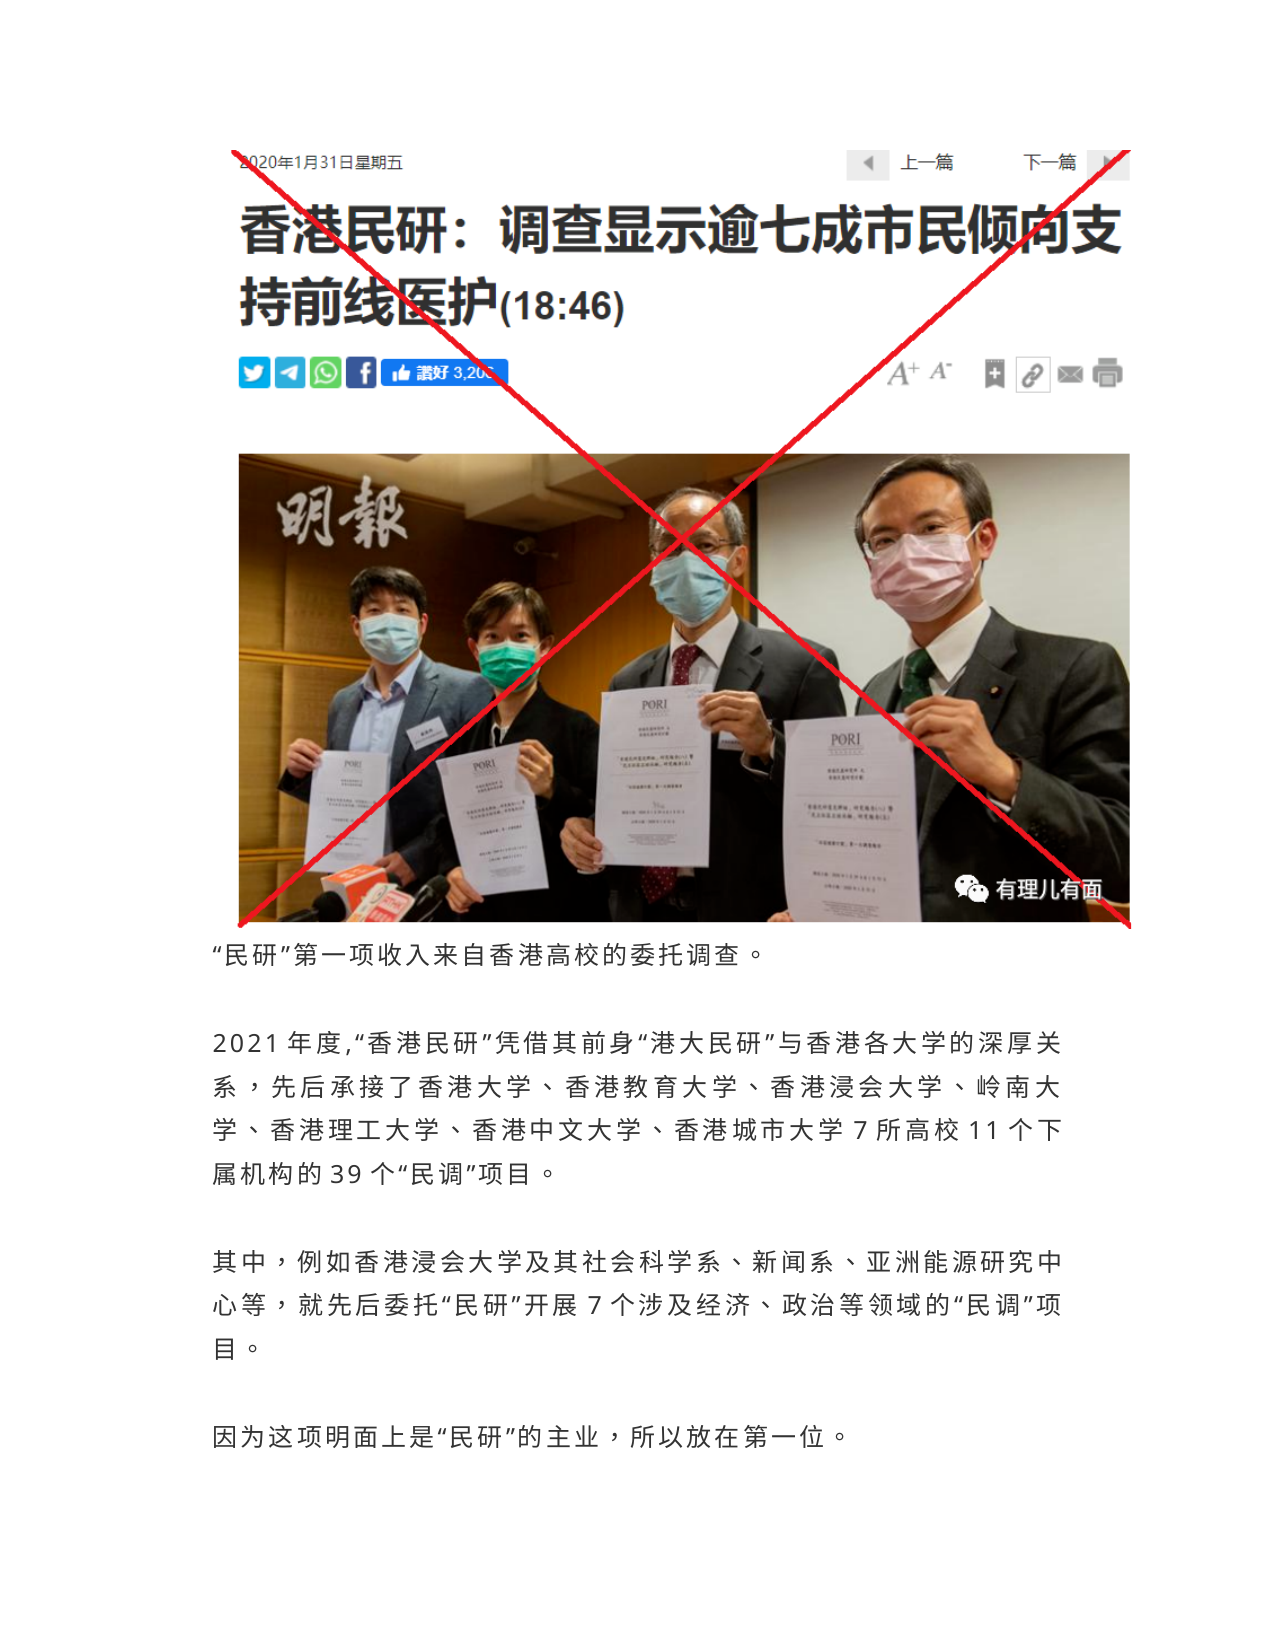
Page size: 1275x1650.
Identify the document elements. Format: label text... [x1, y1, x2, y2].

text 因为这项明面上是“民研”的主业，所以放在第一位。 [212, 1409, 1062, 1453]
text 其中，例如香港浸会大学及其社会科学系、新闻系、亚洲能源研究中心等，就先后委托“民研”开展7个涉及经济、政治等领域的“民调”项目。 [212, 1234, 1062, 1366]
text 2021年度,“香港民研”凭借其前身“港大民研”与香港各大学的深厚关系，先后承接了香港大学、香港教育大学、香港浸会大学、岭南大学、香港理工大学、香港中文大学、香港城市大学7所高校11个下属机构的39个“民调”项目。 [212, 1016, 1062, 1191]
picture [231, 150, 1132, 929]
text “民研”第一项收入来自香港高校的委托调查。 [212, 928, 1062, 972]
